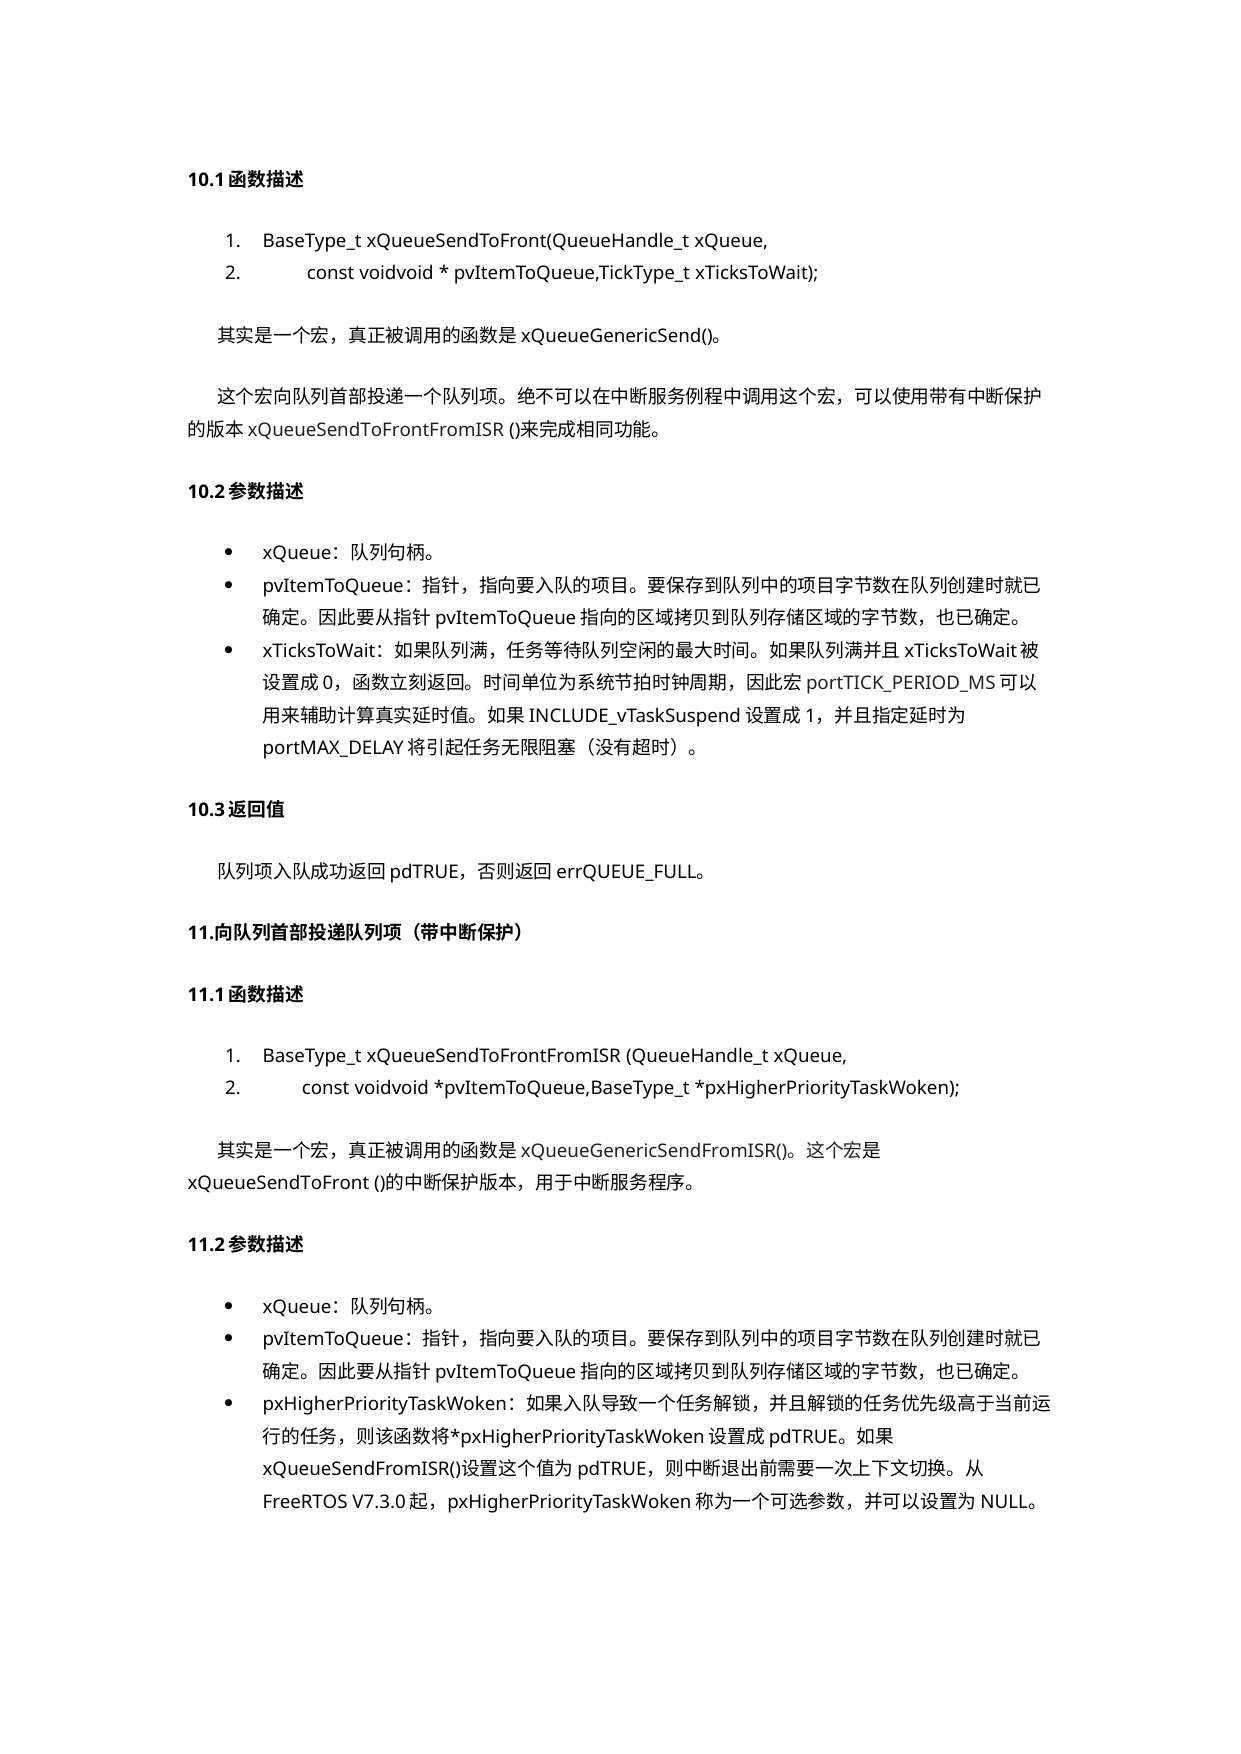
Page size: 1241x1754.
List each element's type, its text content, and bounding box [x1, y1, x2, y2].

text 队列项入队成功返回pdTRUE，否则返回errQUEUE_FULL。 [187, 854, 1053, 886]
list pvItemToQueue：指针，指向要入队的项目。要保存到队列中的项目字节数在队列创建时就已确定。因此要从指针pvItemToQueue指向的区域拷贝到队列存储区域的字节数，也已确定。 [225, 1321, 1053, 1386]
list xTicksToWait：如果队列满，任务等待队列空闲的最大时间。如果队列满并且xTicksToWait被设置成0，函数立刻返回。时间单位为系统节拍时钟周期，因此宏portTICK_PERIOD_MS可以用来辅助计算真实延时值。如果INCLUDE_vTaskSuspend设置成1，并且指定延时为portMAX_DELAY将引起任务无限阻塞（没有超时）。 [225, 633, 1053, 763]
list const voidvoid * pvItemToQueue,TickType_t xTicksToWait); [225, 256, 1053, 289]
list BaseType_t xQueueSendToFront(QueueHandle_t xQueue, [225, 224, 1053, 256]
list pvItemToQueue：指针，指向要入队的项目。要保存到队列中的项目字节数在队列创建时就已确定。因此要从指针pvItemToQueue指向的区域拷贝到队列存储区域的字节数，也已确定。 [225, 568, 1053, 633]
subtitle 11.2参数描述 [187, 1227, 1053, 1259]
list xQueue：队列句柄。 [225, 1289, 1053, 1321]
subtitle 10.2参数描述 [187, 474, 1053, 506]
subtitle 11.向队列首部投递队列项（带中断保护） [187, 915, 1053, 948]
list const voidvoid *pvItemToQueue,BaseType_t *pxHigherPriorityTaskWoken); [225, 1071, 1053, 1104]
text 这个宏向队列首部投递一个队列项。绝不可以在中断服务例程中调用这个宏，可以使用带有中断保护的版本xQueueSendToFrontFromISR ()来完成相同功能。 [187, 379, 1053, 444]
text 其实是一个宏，真正被调用的函数是xQueueGenericSend()。 [187, 318, 1053, 350]
subtitle 11.1函数描述 [187, 977, 1053, 1009]
text 其实是一个宏，真正被调用的函数是xQueueGenericSendFromISR()。这个宏是xQueueSendToFront ()的中断保护版本，用于中断服务程序。 [187, 1133, 1053, 1198]
subtitle 10.1函数描述 [187, 162, 1053, 194]
list BaseType_t xQueueSendToFrontFromISR (QueueHandle_t xQueue, [225, 1039, 1053, 1071]
list pxHigherPriorityTaskWoken：如果入队导致一个任务解锁，并且解锁的任务优先级高于当前运行的任务，则该函数将*pxHigherPriorityTaskWoken设置成pdTRUE。如果xQueueSendFromISR()设置这个值为pdTRUE，则中断退出前需要一次上下文切换。从FreeRTOS V7.3.0起，pxHigherPriorityTaskWoken称为一个可选参数，并可以设置为NULL。 [225, 1386, 1053, 1516]
list xQueue：队列句柄。 [225, 535, 1053, 568]
subtitle 10.3返回值 [187, 792, 1053, 824]
